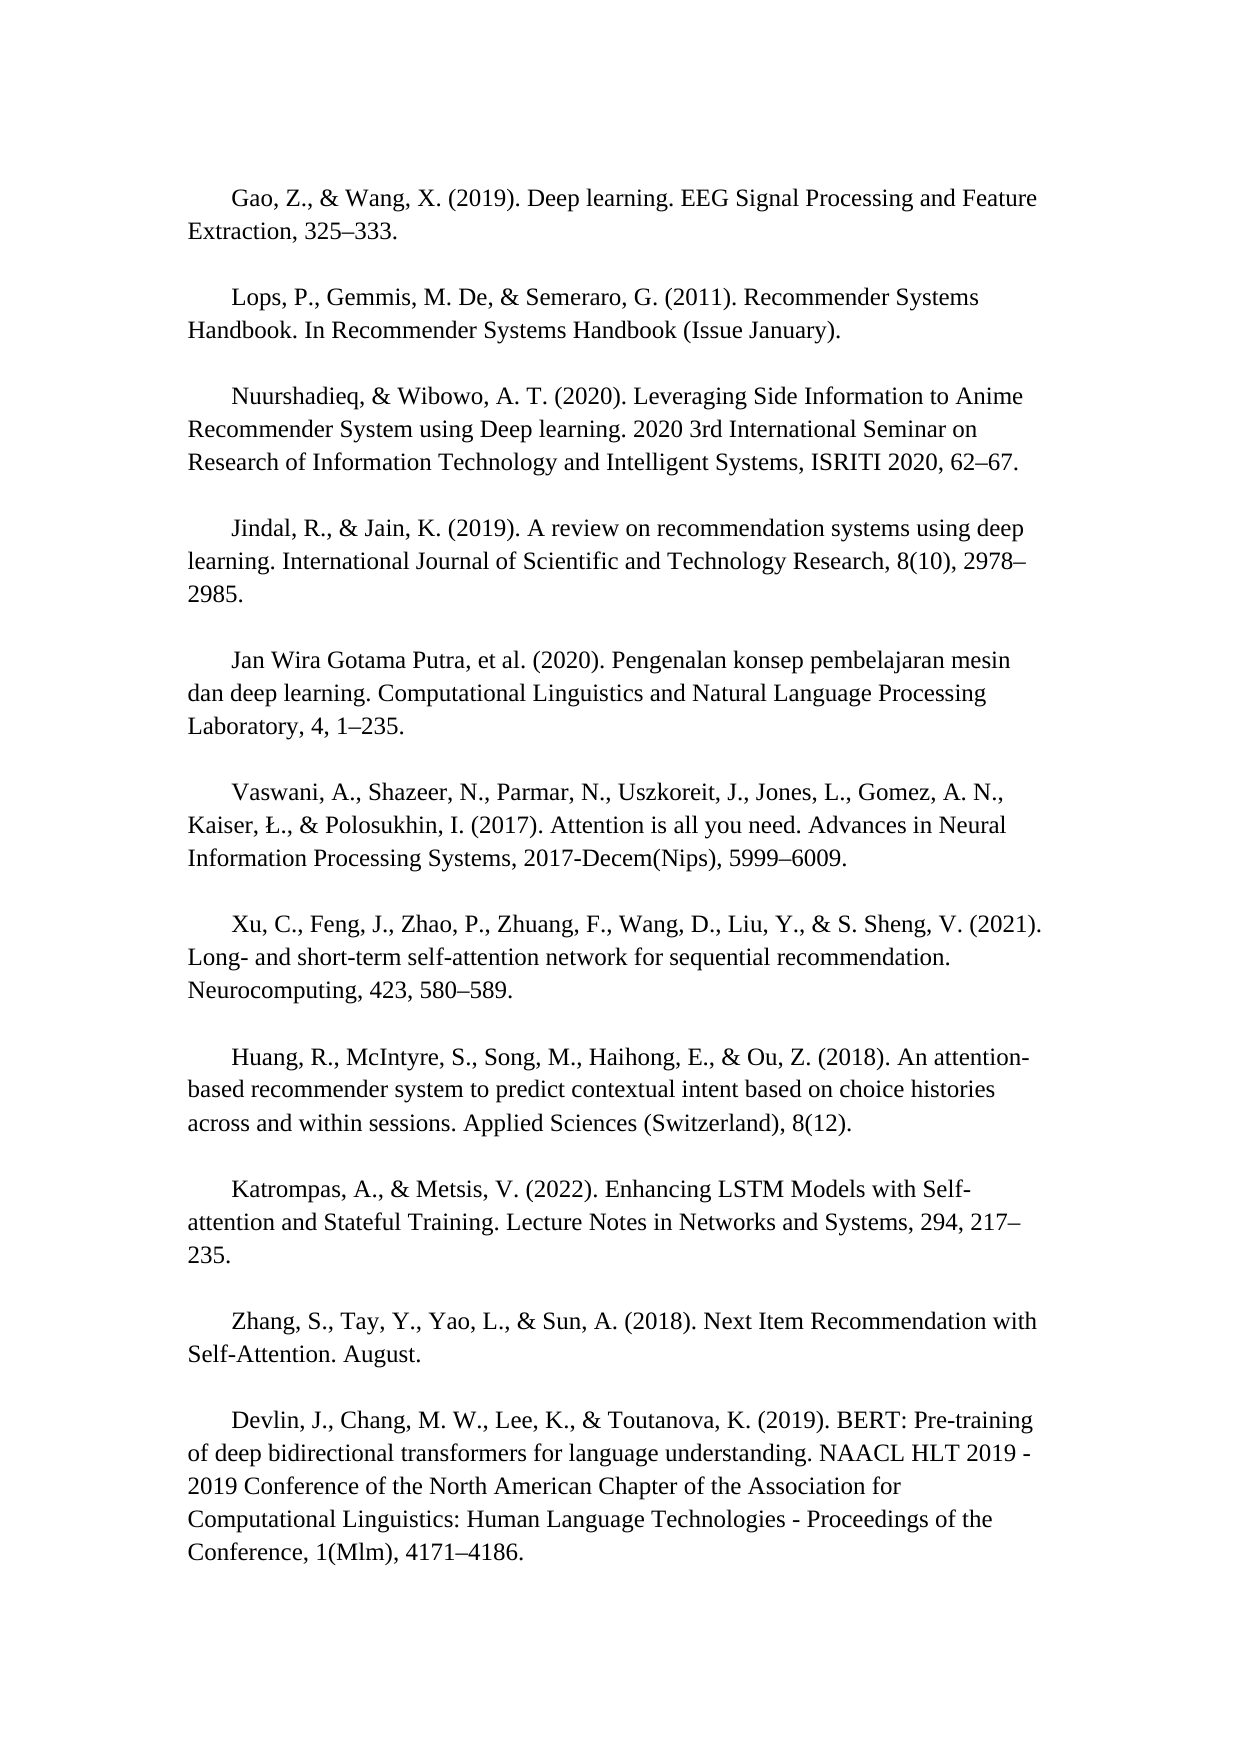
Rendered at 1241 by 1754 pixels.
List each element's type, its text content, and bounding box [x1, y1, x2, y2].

text Huang, R., McIntyre, S., Song, M., Haihong, E., & Ou, Z. (2018). An attention-based recommender system to predict contextual intent based on choice histories across and within sessions. Applied Sciences (Switzerland), 8(12). [187, 1042, 1053, 1136]
text Katrompas, A., & Metsis, V. (2022). Enhancing LSTM Models with Self-attention and Stateful Training. Lecture Notes in Networks and Systems, 294, 217–235. [187, 1174, 1053, 1268]
text Xu, C., Feng, J., Zhao, P., Zhuang, F., Wang, D., Liu, Y., & S. Sheng, V. (2021). Long- and short-term self-attention network for sequential recommendation. Neurocomputing, 423, 580–589. [187, 909, 1053, 1004]
text Nuurshadieq, & Wibowo, A. T. (2020). Leveraging Side Information to Anime Recommender System using Deep learning. 2020 3rd International Seminar on Research of Information Technology and Intelligent Systems, ISRITI 2020, 62–67. [187, 381, 1053, 476]
text Vaswani, A., Shazeer, N., Parmar, N., Uszkoreit, J., Jones, L., Gomez, A. N., Kaiser, Ł., & Polosukhin, I. (2017). Attention is all you need. Advances in Neural Information Processing Systems, 2017-Decem(Nips), 5999–6009. [187, 777, 1053, 872]
text Jindal, R., & Jain, K. (2019). A review on recommendation systems using deep learning. International Journal of Scientific and Technology Research, 8(10), 2978–2985. [187, 513, 1053, 608]
text Devlin, J., Chang, M. W., Lee, K., & Toutanova, K. (2019). BERT: Pre-training of deep bidirectional transformers for language understanding. NAACL HLT 2019 - 2019 Conference of the North American Chapter of the Association for Computational Linguistics: Human Language Technologies - Proceedings of the Conference, 1(Mlm), 4171–4186. [187, 1405, 1053, 1566]
text Jan Wira Gotama Putra, et al. (2020). Pengenalan konsep pembelajaran mesin dan deep learning. Computational Linguistics and Natural Language Processing Laboratory, 4, 1–235. [187, 645, 1053, 740]
text Gao, Z., & Wang, X. (2019). Deep learning. EEG Signal Processing and Feature Extraction, 325–333. [187, 183, 1053, 245]
text Lops, P., Gemmis, M. De, & Semeraro, G. (2011). Recommender Systems Handbook. In Recommender Systems Handbook (Issue January). [187, 282, 1053, 344]
text Zhang, S., Tay, Y., Yao, L., & Sun, A. (2018). Next Item Recommendation with Self-Attention. August. [187, 1306, 1053, 1367]
